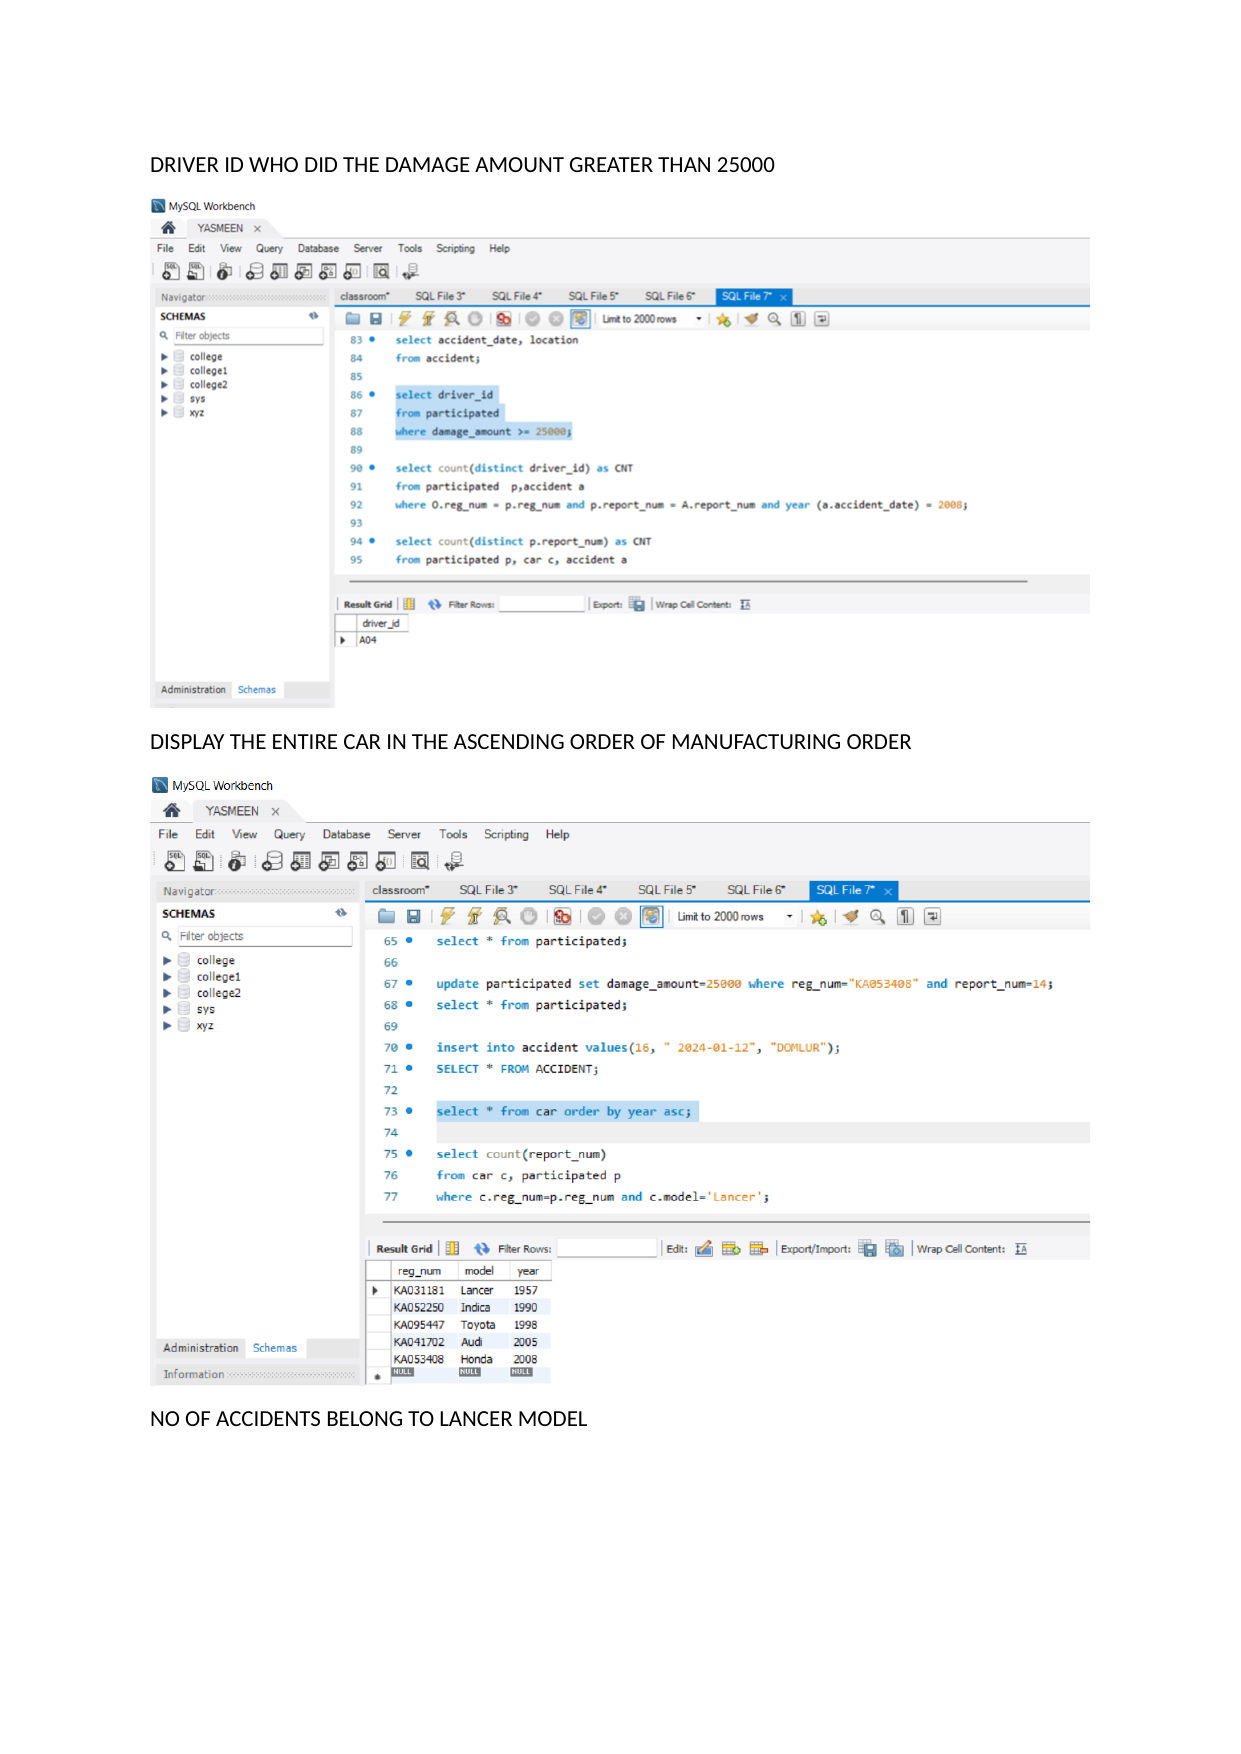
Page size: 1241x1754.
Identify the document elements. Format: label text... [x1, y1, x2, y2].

picture [150, 196, 1090, 708]
text NO OF ACCIDENTS BELONG TO LANCER MODEL [150, 1404, 1090, 1433]
picture [150, 773, 1091, 1386]
text DRIVER ID WHO DID THE DAMAGE AMOUNT GREATER THAN 25000 [150, 150, 1090, 178]
text DISPLAY THE ENTIRE CAR IN THE ASCENDING ORDER OF MANUFACTURING ORDER [150, 727, 1090, 755]
